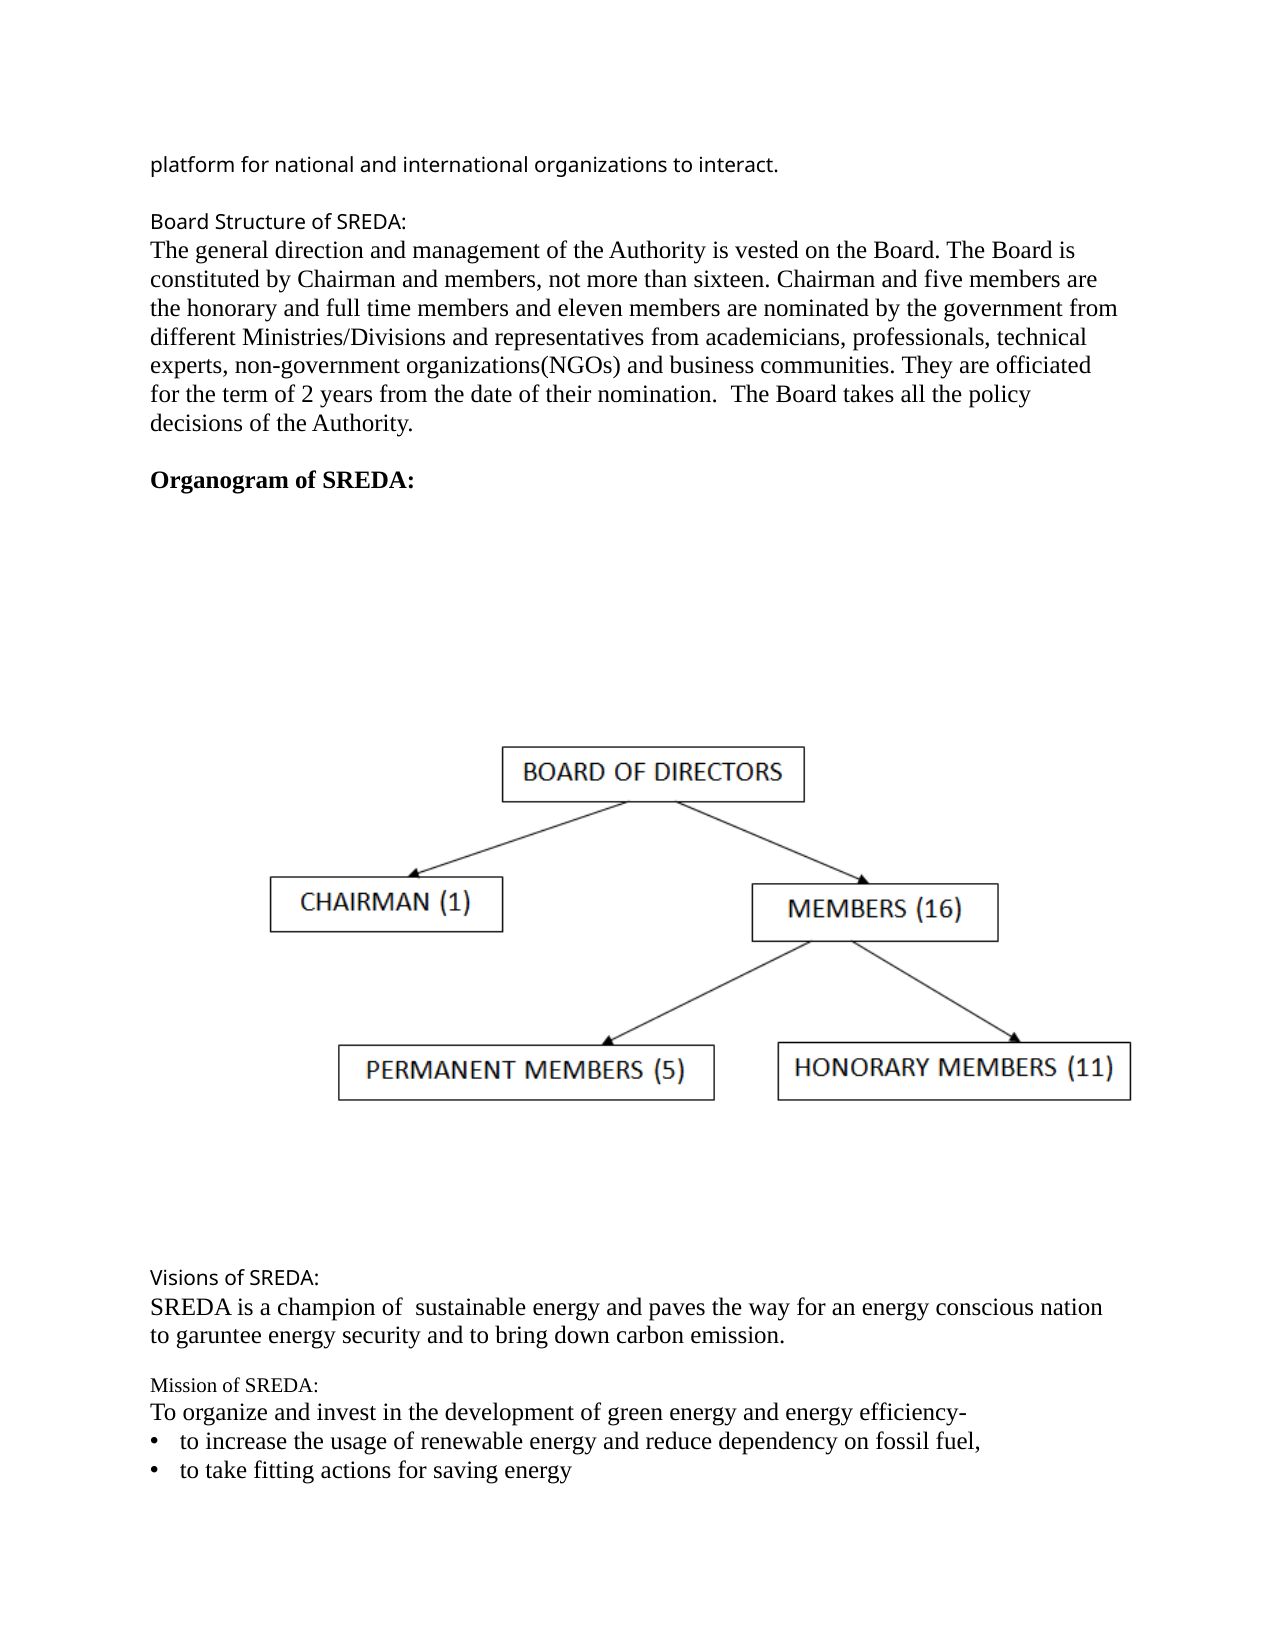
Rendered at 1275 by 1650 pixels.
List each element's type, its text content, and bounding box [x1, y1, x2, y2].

text Board Structure of SREDA: [150, 207, 1125, 235]
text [150, 150, 1125, 178]
text Organogram of SREDA: [150, 465, 1125, 494]
text SREDA is a champion of sustainable energy and paves the way for an energy conscious nation to garuntee energy security and to bring down carbon emission. [150, 1292, 1125, 1349]
text Mission of SREDA: [150, 1373, 1125, 1397]
text The general direction and management of the Authority is vested on the Board. The Board is constituted by Chairman and members, not more than sixteen. Chairman and five members are the honorary and full time members and eleven members are nominated by the government from different Ministries/Divisions and representatives from academicians, professionals, technical experts, non-government organizations(NGOs) and business communities. They are officiated for the term of 2 years from the date of their nomination. The Board takes all the policy decisions of the Authority. [150, 235, 1125, 437]
list to take fitting actions for saving energy [150, 1455, 1125, 1484]
picture [150, 619, 1235, 1187]
list to increase the usage of renewable energy and reduce dependency on fossil fuel, [150, 1426, 1125, 1455]
text To organize and invest in the development of green energy and energy efficiency- [150, 1397, 1125, 1426]
text Visions of SREDA: [150, 1263, 1125, 1292]
